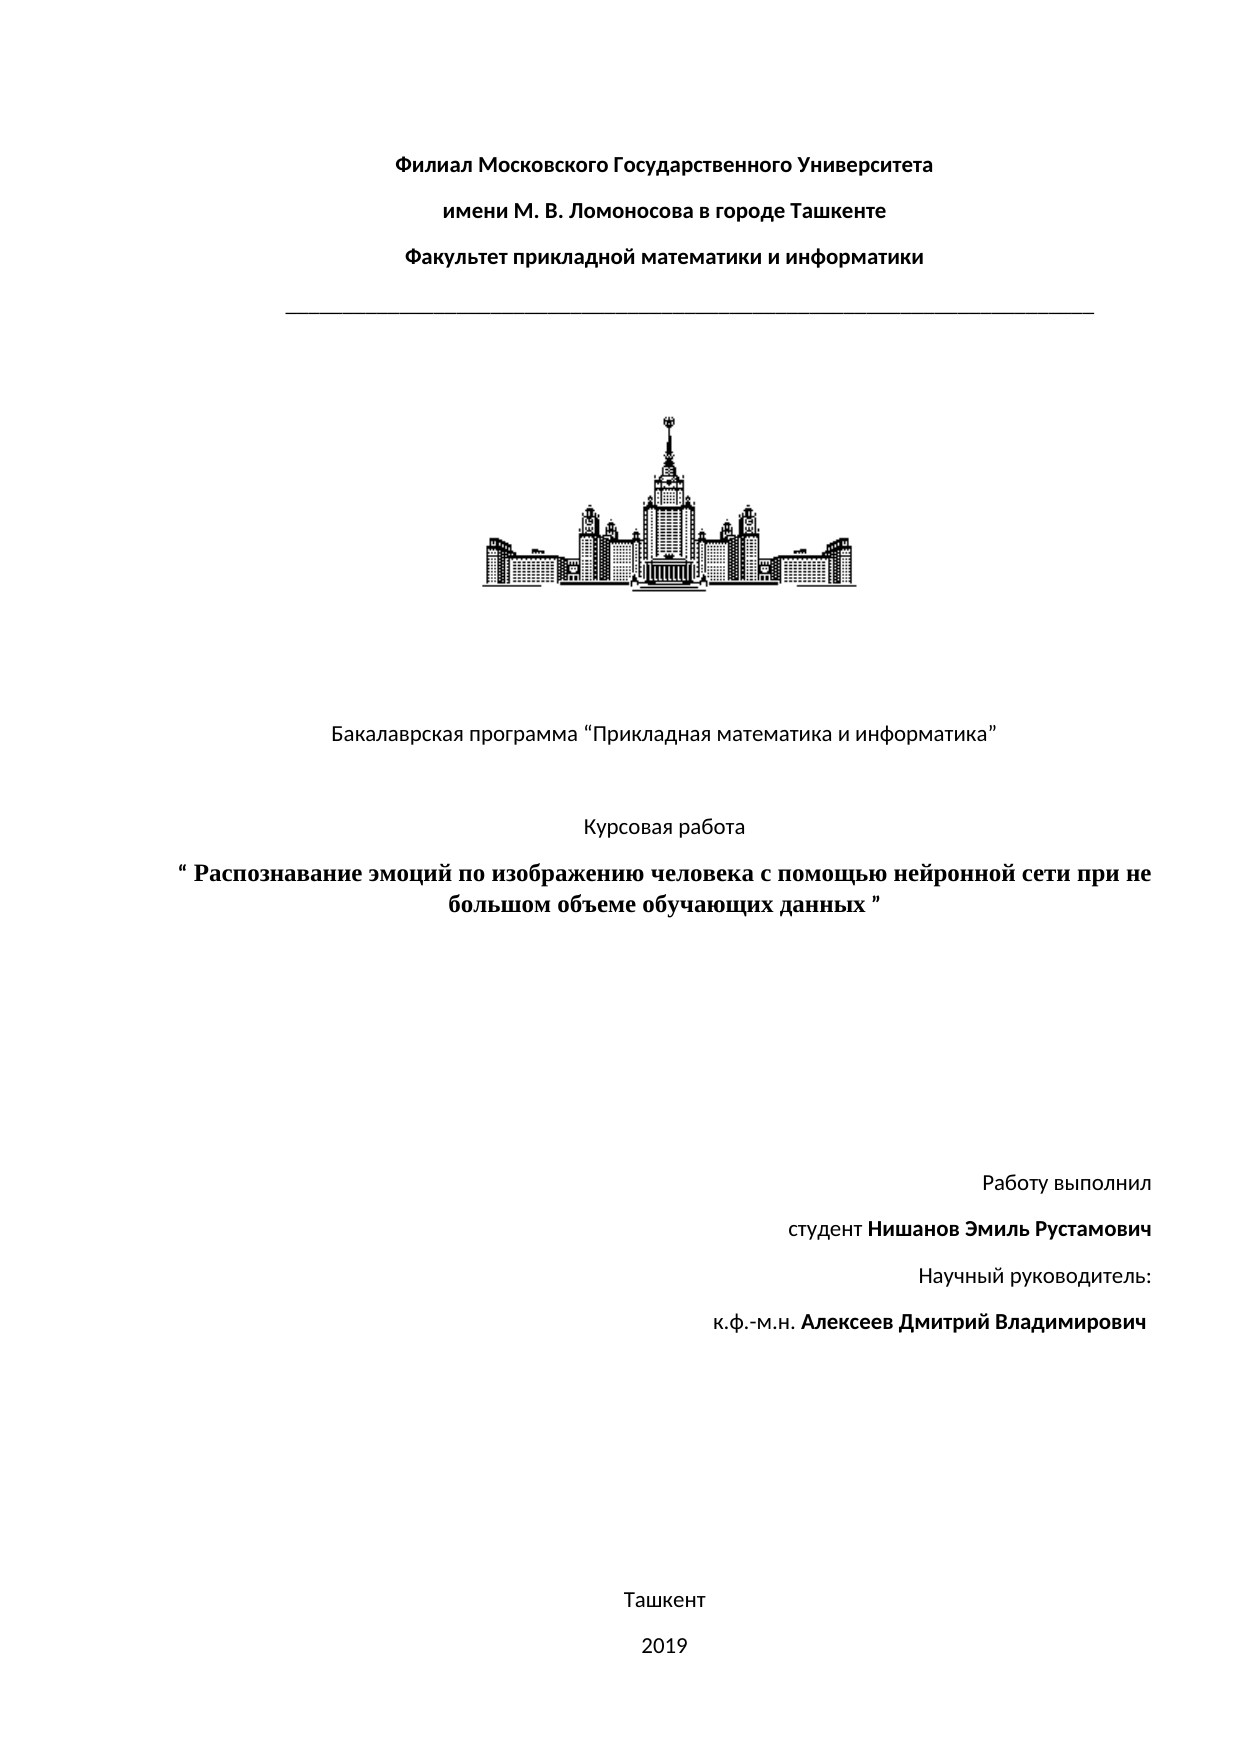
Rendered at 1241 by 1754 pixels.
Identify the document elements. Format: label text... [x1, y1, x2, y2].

text Факультет прикладной математики и информатики [177, 242, 1152, 271]
text 2019 [177, 1632, 1152, 1660]
text Научный руководитель: [177, 1261, 1152, 1289]
text Филиал Московского Государственного Университета [177, 150, 1152, 178]
text _______________________________________________________________________ [177, 289, 1152, 317]
text имени М. В. Ломоносова в городе Ташкенте [177, 196, 1152, 224]
text Бакалаврская программа “Прикладная математика и информатика” [177, 719, 1152, 747]
picture [482, 381, 873, 609]
text студент Нишанов Эмиль Рустамович [177, 1214, 1152, 1242]
text Ташкент [177, 1585, 1152, 1613]
text “ Распознавание эмоций по изображению человека с помощью нейронной сети при не большом объеме обучающих данных ” [177, 858, 1152, 918]
text Работу выполнил [177, 1168, 1152, 1196]
text Курсовая работа [177, 812, 1152, 840]
text к.ф.-м.н. Алексеев Дмитрий Владимирович [177, 1307, 1152, 1335]
